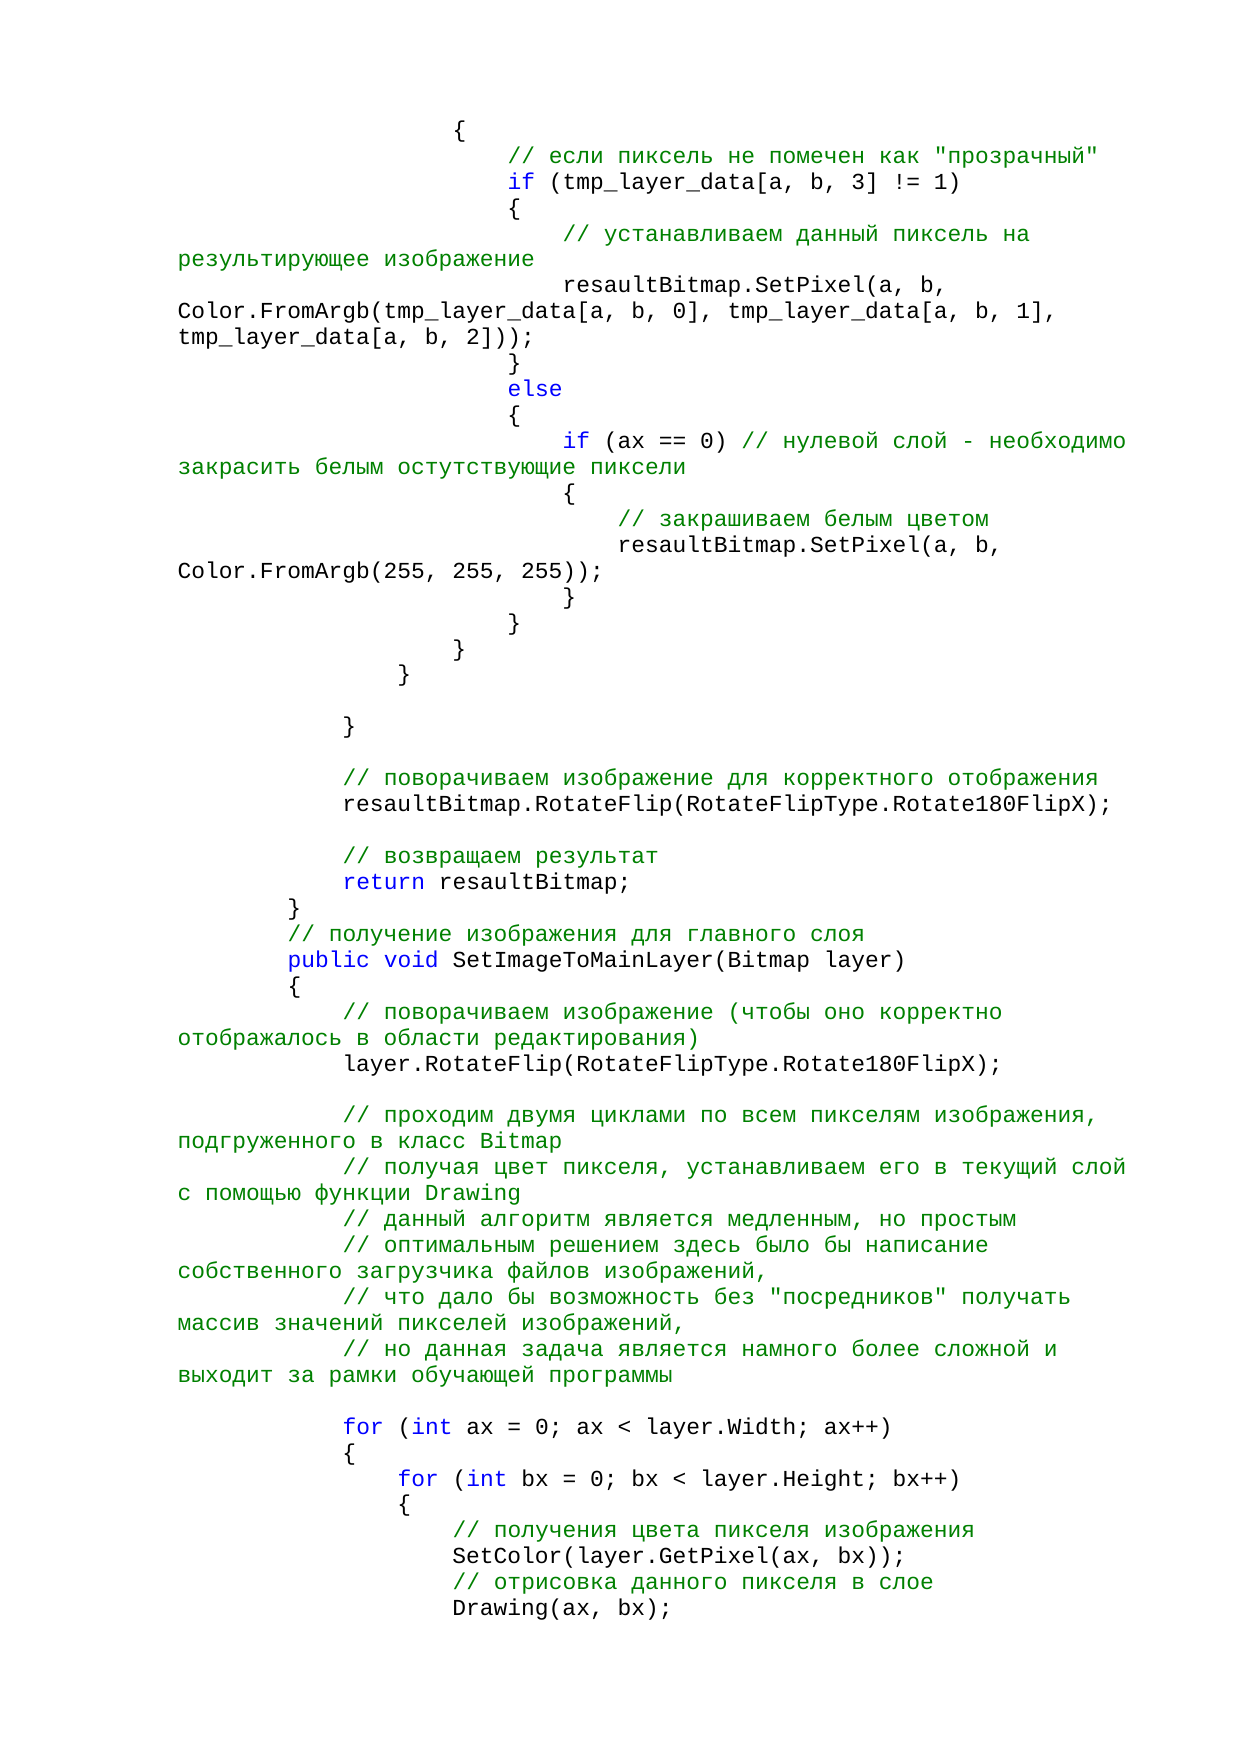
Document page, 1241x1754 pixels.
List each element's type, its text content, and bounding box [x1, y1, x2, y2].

text // получая цвет пикселя, устанавливаем его в текущий слой с помощью функции Drawing [177, 1156, 1152, 1207]
text // если пиксель не помечен как "прозрачный" [177, 144, 1152, 170]
text { [177, 196, 1152, 222]
text { [177, 1441, 1152, 1467]
text { [177, 118, 1152, 144]
text // данный алгоритм является медленным, но простым [177, 1207, 1152, 1233]
text // получения цвета пикселя изображения [177, 1519, 1152, 1545]
text { [177, 481, 1152, 507]
text resaultBitmap.SetPixel(a, b, Color.FromArgb(255, 255, 255)); [177, 533, 1152, 585]
text } [177, 715, 1152, 741]
text // возвращаем результат [177, 844, 1152, 870]
text // закрашиваем белым цветом [177, 507, 1152, 533]
text if (tmp_layer_data[a, b, 3] != 1) [177, 170, 1152, 196]
text } [177, 611, 1152, 637]
text resaultBitmap.SetPixel(a, b, Color.FromArgb(tmp_layer_data[a, b, 0], tmp_layer_data[a, b, 1], tmp_layer_data[a, b, 2])); [177, 274, 1152, 352]
text SetColor(layer.GetPixel(ax, bx)); [177, 1545, 1152, 1571]
text return resaultBitmap; [177, 870, 1152, 896]
text { [177, 974, 1152, 1000]
text // отрисовка данного пикселя в слое [177, 1571, 1152, 1597]
text // что дало бы возможность без "посредников" получать массив значений пикселей изображений, [177, 1285, 1152, 1337]
text else [177, 377, 1152, 403]
text { [177, 403, 1152, 429]
text } [177, 896, 1152, 922]
text // поворачиваем изображение для корректного отображения [177, 767, 1152, 792]
text } [177, 663, 1152, 689]
text // устанавливаем данный пиксель на результирующее изображение [177, 222, 1152, 274]
text resaultBitmap.RotateFlip(RotateFlipType.Rotate180FlipX); [177, 792, 1152, 818]
text { [177, 1493, 1152, 1519]
text // проходим двумя циклами по всем пикселям изображения, подгруженного в класс Bitmap [177, 1104, 1152, 1156]
text public void SetImageToMainLayer(Bitmap layer) [177, 948, 1152, 974]
text // получение изображения для главного слоя [177, 922, 1152, 948]
text for (int bx = 0; bx < layer.Height; bx++) [177, 1467, 1152, 1493]
text for (int ax = 0; ax < layer.Width; ax++) [177, 1415, 1152, 1441]
text Drawing(ax, bx); [177, 1597, 1152, 1622]
text if (ax == 0) // нулевой слой - необходимо закрасить белым остутствующие пиксели [177, 429, 1152, 481]
text // поворачиваем изображение (чтобы оно корректно отображалось в области редактирования) [177, 1000, 1152, 1052]
text // но данная задача является намного более сложной и выходит за рамки обучающей программы [177, 1337, 1152, 1389]
text } [177, 352, 1152, 377]
text // оптимальным решением здесь было бы написание собственного загрузчика файлов изображений, [177, 1233, 1152, 1285]
text layer.RotateFlip(RotateFlipType.Rotate180FlipX); [177, 1052, 1152, 1078]
text } [177, 637, 1152, 663]
text } [177, 585, 1152, 611]
